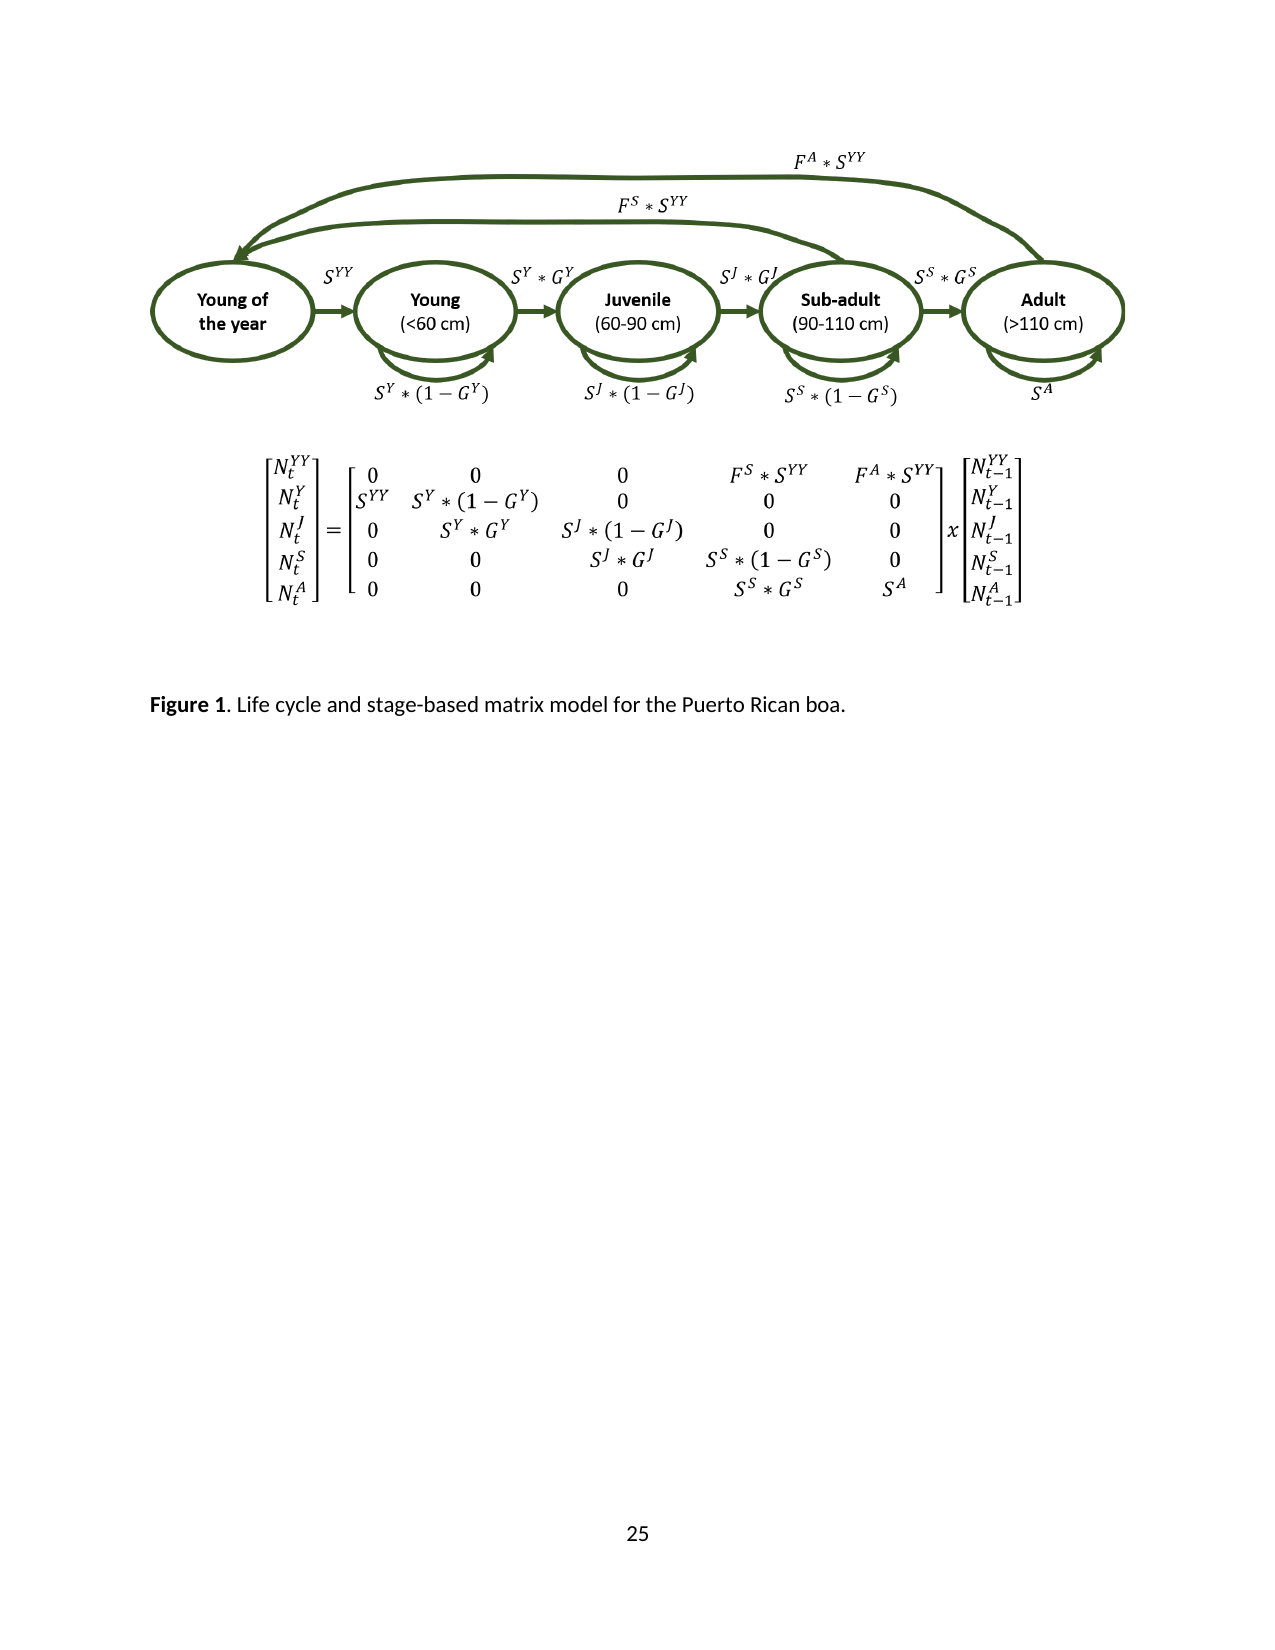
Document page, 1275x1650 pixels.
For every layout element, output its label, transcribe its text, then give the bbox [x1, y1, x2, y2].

picture [150, 150, 1125, 607]
text Figure 1. Life cycle and stage-based matrix model for the Puerto Rican boa. [150, 690, 1125, 718]
